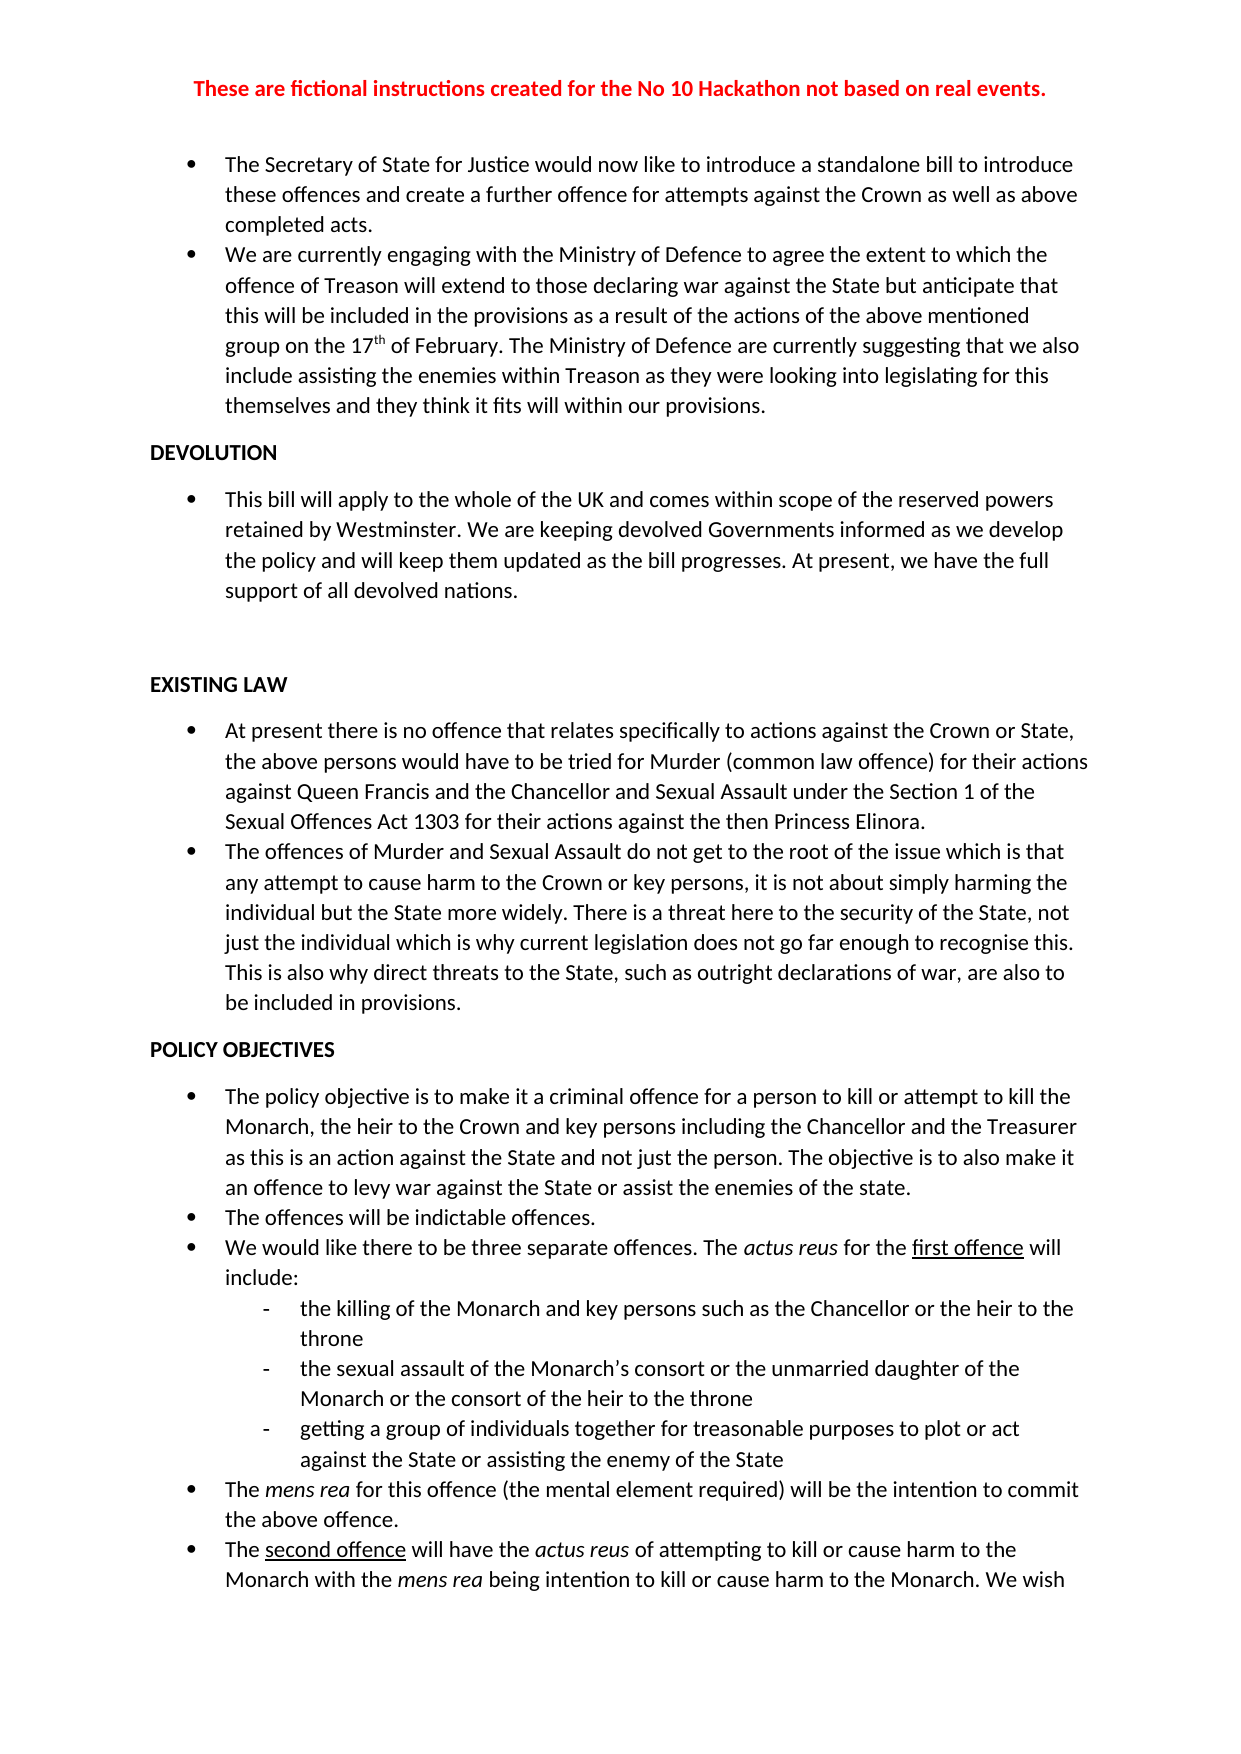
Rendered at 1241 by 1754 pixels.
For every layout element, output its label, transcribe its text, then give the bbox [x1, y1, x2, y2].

list The policy objective is to make it a criminal offence for a person to kill or attempt to kill the Monarch, the heir to the Crown and key persons including the Chancellor and the Treasurer as this is an action against the State and not just the person. The objective is to also make it an offence to levy war against the State or assist the enemies of the state. [187, 1082, 1090, 1201]
text POLICY OBJECTIVES [150, 1035, 1090, 1063]
list At present there is no offence that relates specifically to actions against the Crown or State, the above persons would have to be tried for Murder (common law offence) for their actions against Queen Francis and the Chancellor and Sexual Assault under the Section 1 of the Sexual Offences Act 1303 for their actions against the then Princess Elinora. [187, 717, 1090, 835]
list getting a group of individuals together for treasonable purposes to plot or act against the State or assisting the enemy of the State [262, 1414, 1090, 1473]
list This bill will apply to the whole of the UK and comes within scope of the reserved powers retained by Westminster. We are keeping devolved Governments informed as we develop the policy and will keep them updated as the bill progresses. At present, we have the full support of all devolved nations. [187, 485, 1090, 604]
list We are currently engaging with the Ministry of Defence to agree the extent to which the offence of Treason will extend to those declaring war against the State but anticipate that this will be included in the provisions as a result of the actions of the above mentioned group on the 17th of February. The Ministry of Defence are currently suggesting that we also include assisting the enemies within Treason as they were looking into legislating for this themselves and they think it fits will within our provisions. [187, 241, 1090, 420]
list The Secretary of State for Justice would now like to introduce a standalone bill to introduce these offences and create a further offence for attempts against the Crown as well as above completed acts. [187, 150, 1090, 238]
list The offences will be indictable offences. [187, 1203, 1090, 1231]
text EXISTING LAW [150, 670, 1090, 698]
list The offences of Murder and Sexual Assault do not get to the root of the issue which is that any attempt to cause harm to the Crown or key persons, it is not about simply harming the individual but the State more widely. There is a threat here to the security of the State, not just the individual which is why current legislation does not go far enough to recognise this. This is also why direct threats to the State, such as outright declarations of war, are also to be included in provisions. [187, 837, 1090, 1017]
text DEVOLUTION [150, 438, 1090, 467]
list the sexual assault of the Monarch’s consort or the unmarried daughter of the Monarch or the consort of the heir to the throne [262, 1354, 1090, 1412]
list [187, 1535, 1090, 1594]
list We would like there to be three separate offences. The actus reus for the first offence will include: [187, 1233, 1090, 1292]
list the killing of the Monarch and key persons such as the Chancellor or the heir to the throne [262, 1294, 1090, 1352]
list The mens rea for this offence (the mental element required) will be the intention to commit the above offence. [187, 1475, 1090, 1533]
